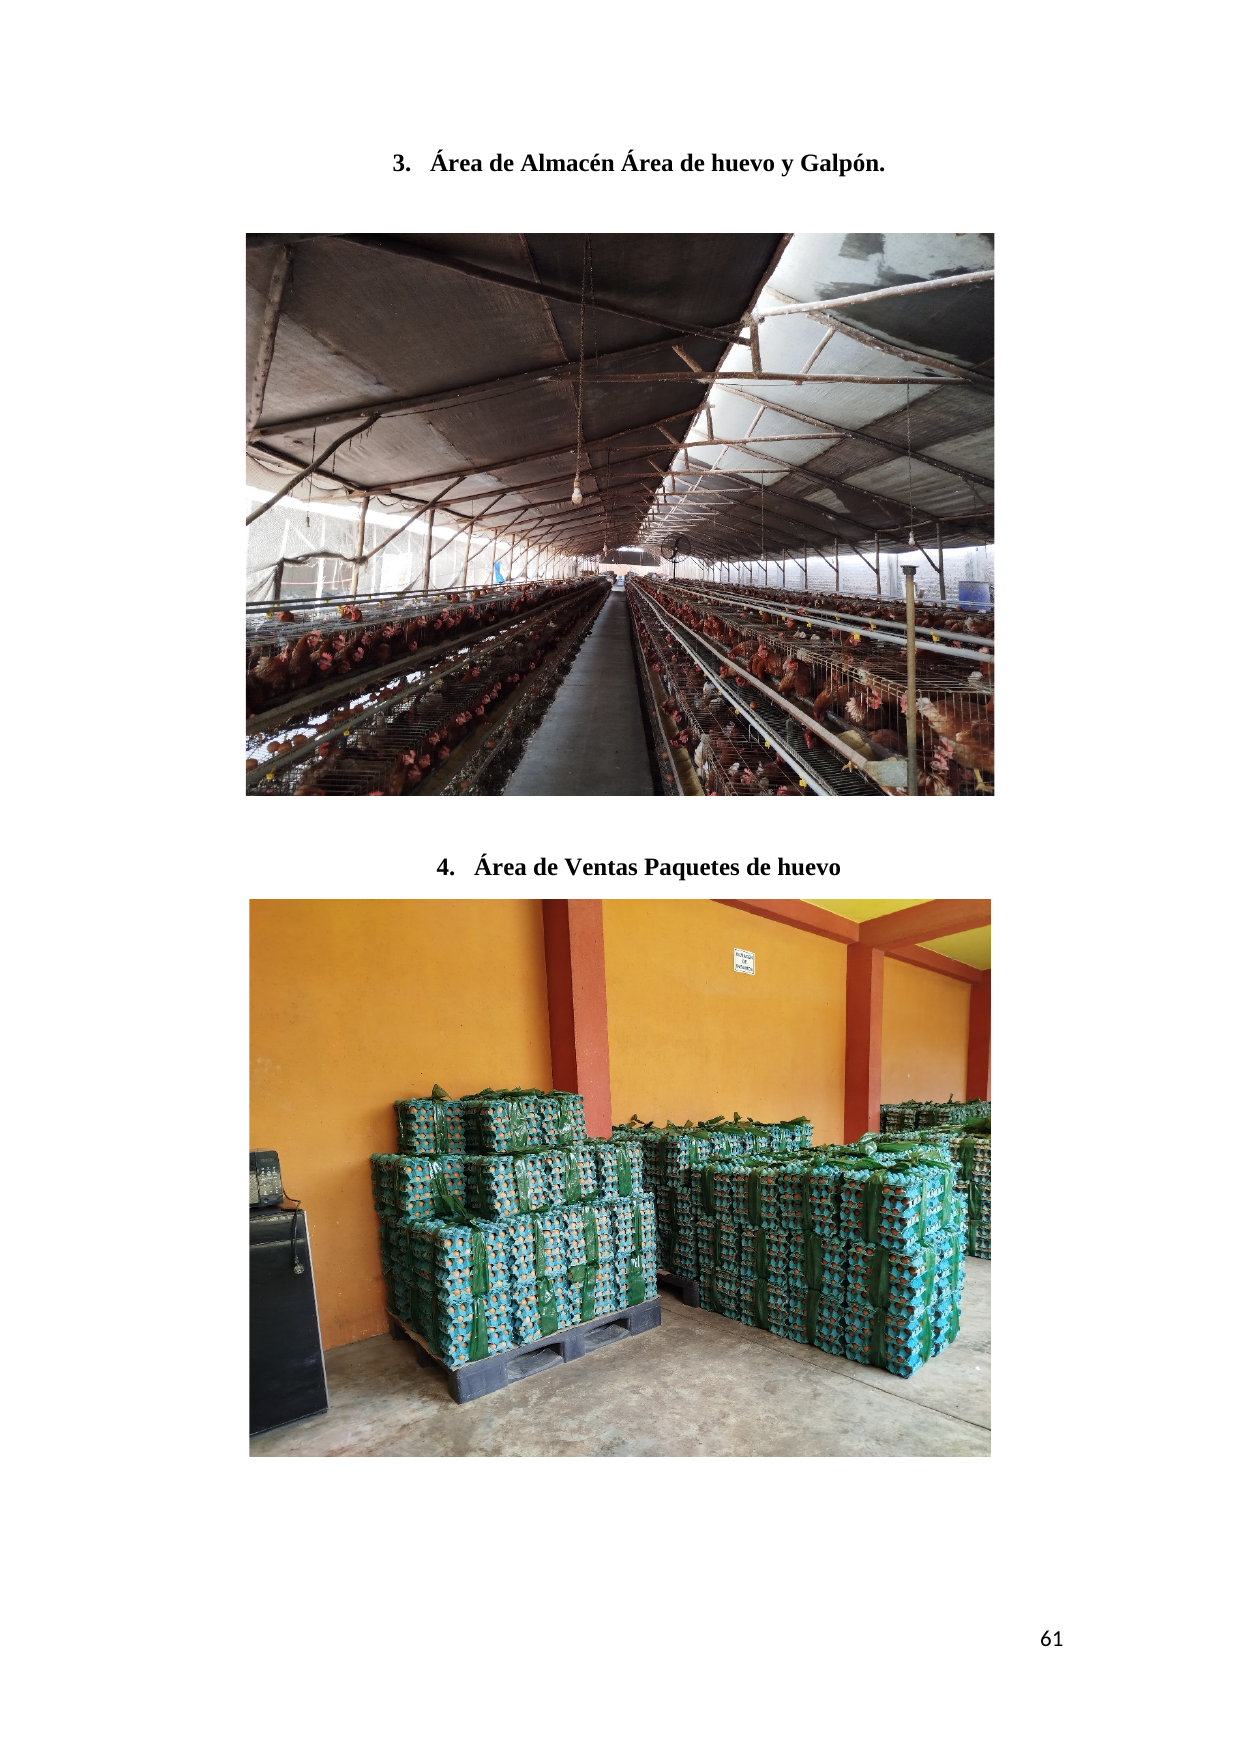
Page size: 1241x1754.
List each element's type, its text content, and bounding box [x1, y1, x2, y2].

list Área de Ventas Paquetes de huevo [215, 852, 1063, 881]
list Área de Almacén Área de huevo y Galpón. [215, 148, 1063, 176]
picture [245, 233, 995, 796]
picture [249, 899, 991, 1457]
